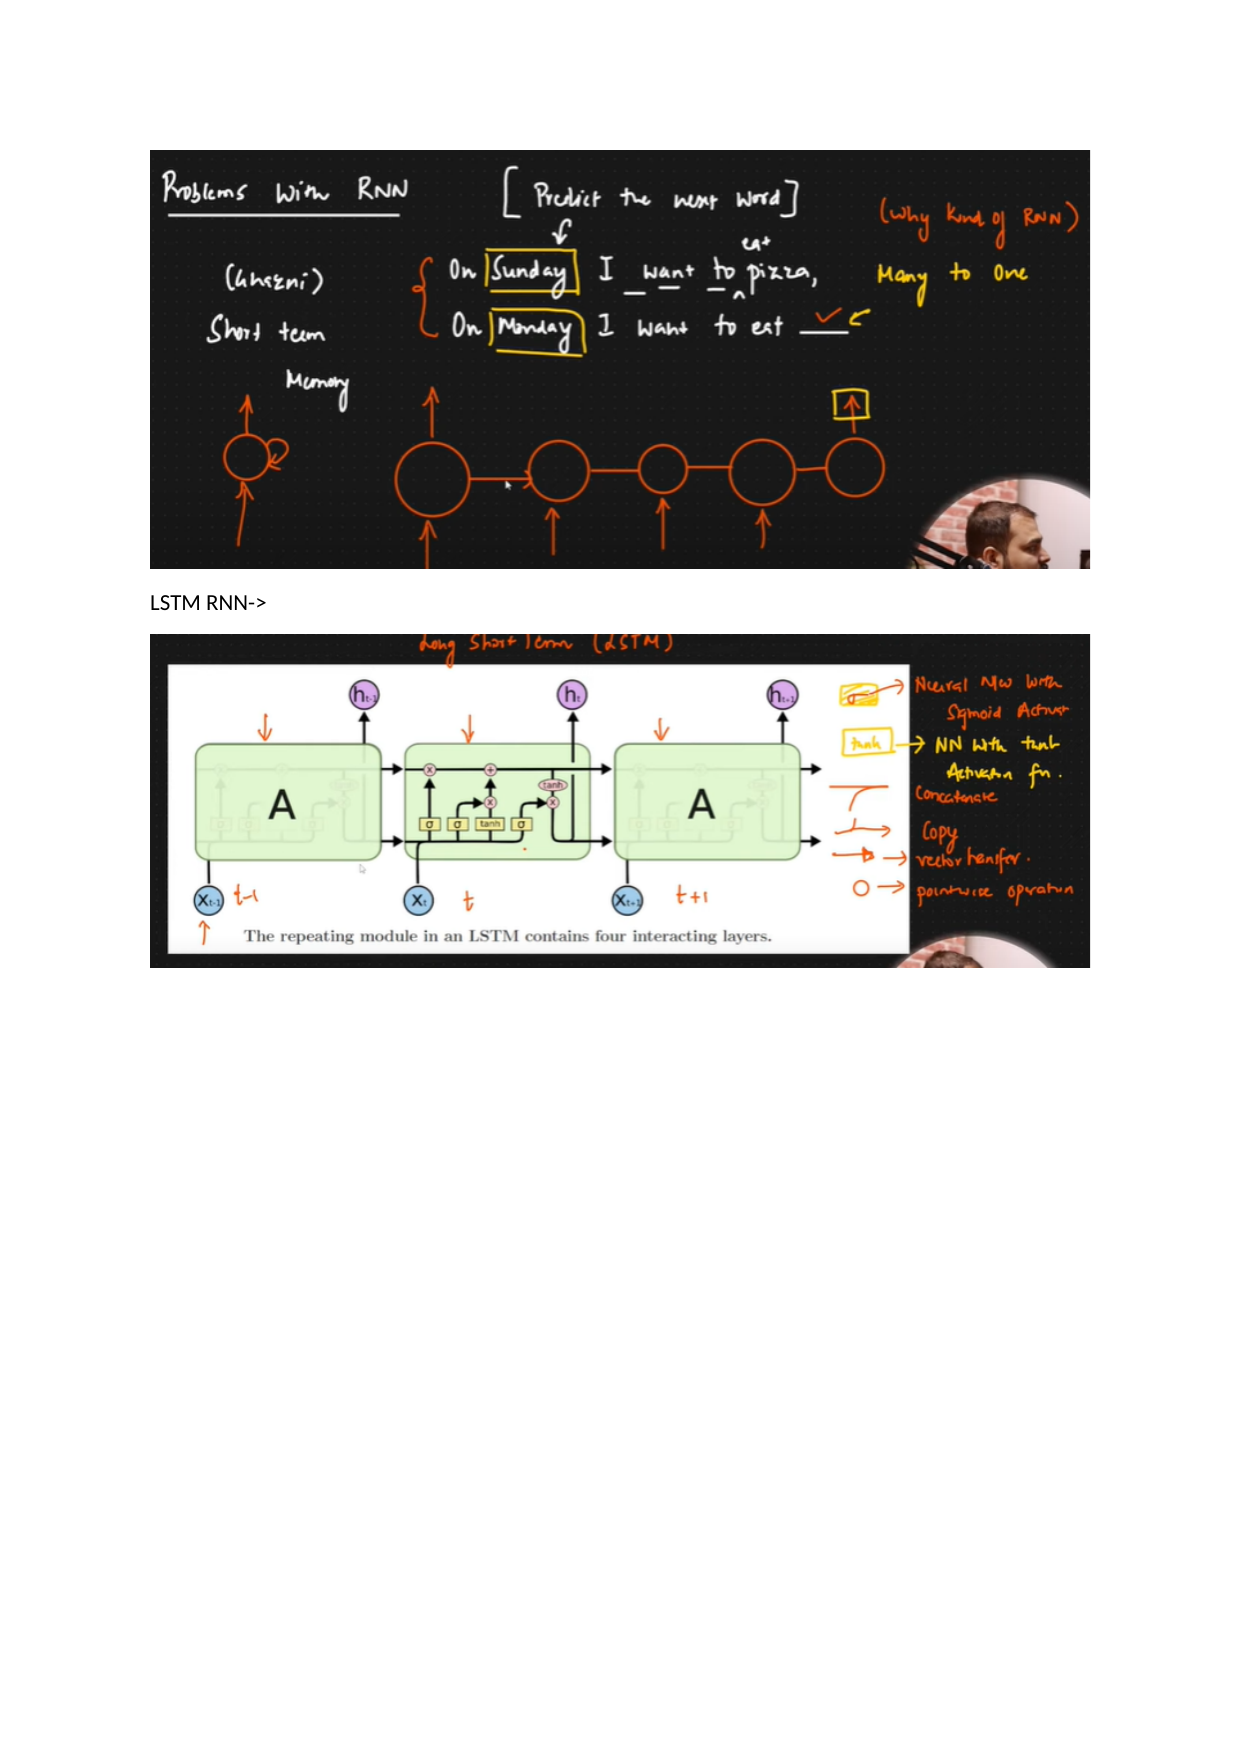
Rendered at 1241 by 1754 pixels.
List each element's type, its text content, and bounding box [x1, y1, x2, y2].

text LSTM RNN-> [150, 588, 1090, 616]
picture [150, 150, 1091, 569]
picture [150, 634, 1091, 968]
